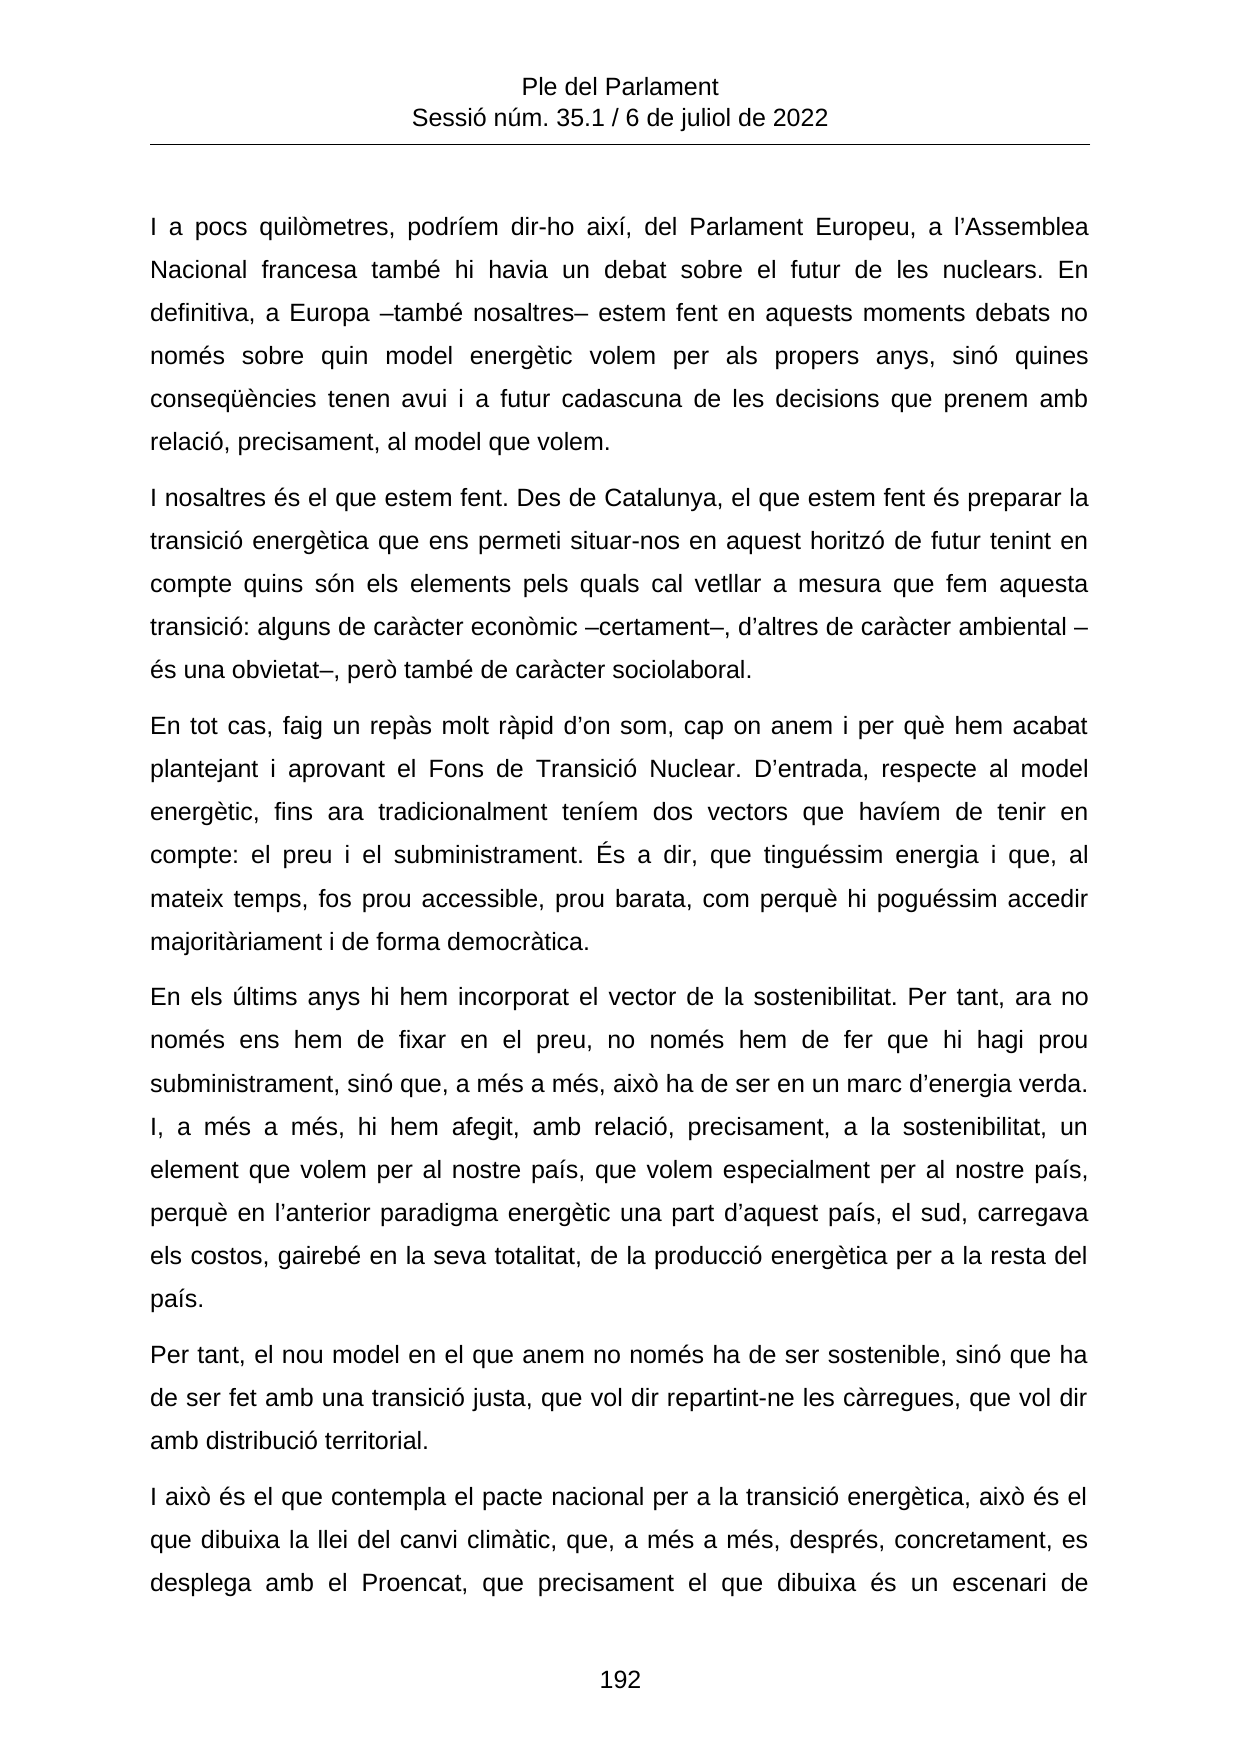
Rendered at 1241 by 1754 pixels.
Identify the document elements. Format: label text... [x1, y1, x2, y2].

text En tot cas, faig un repàs molt ràpid d’on som, cap on anem i per què hem acabat plantejant i aprovant el Fons de Transició Nuclear. D’entrada, respecte al model energètic, fins ara tradicionalment teníem dos vectors que havíem de tenir en compte: el preu i el subministrament. És a dir, que tinguéssim energia i que, al mateix temps, fos prou accessible, prou barata, com perquè hi poguéssim accedir majoritàriament i de forma democràtica. [150, 711, 1090, 956]
text Per tant, el nou model en el que anem no només ha de ser sostenible, sinó que ha de ser fet amb una transició justa, que vol dir repartint-ne les càrregues, que vol dir amb distribució territorial. [150, 1340, 1090, 1455]
text I nosaltres és el que estem fent. Des de Catalunya, el que estem fent és preparar la transició energètica que ens permeti situar-nos en aquest horitzó de futur tenint en compte quins són els elements pels quals cal vetllar a mesura que fem aquesta transició: alguns de caràcter econòmic –certament–, d’altres de caràcter ambiental –és una obvietat–, però també de caràcter sociolaboral. [150, 483, 1090, 684]
text I a pocs quilòmetres, podríem dir-ho així, del Parlament Europeu, a l’Assemblea Nacional francesa també hi havia un debat sobre el futur de les nuclears. En definitiva, a Europa –també nosaltres– estem fent en aquests moments debats no només sobre quin model energètic volem per als propers anys, sinó quines conseqüències tenen avui i a futur cadascuna de les decisions que prenem amb relació, precisament, al model que volem. [150, 212, 1090, 456]
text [150, 1482, 1090, 1597]
text En els últims anys hi hem incorporat el vector de la sostenibilitat. Per tant, ara no només ens hem de fixar en el preu, no només hem de fer que hi hagi prou subministrament, sinó que, a més a més, això ha de ser en un marc d’energia verda. I, a més a més, hi hem afegit, amb relació, precisament, a la sostenibilitat, un element que volem per al nostre país, que volem especialment per al nostre país, perquè en l’anterior paradigma energètic una part d’aquest país, el sud, carregava els costos, gairebé en la seva totalitat, de la producció energètica per a la resta del país. [150, 982, 1090, 1313]
